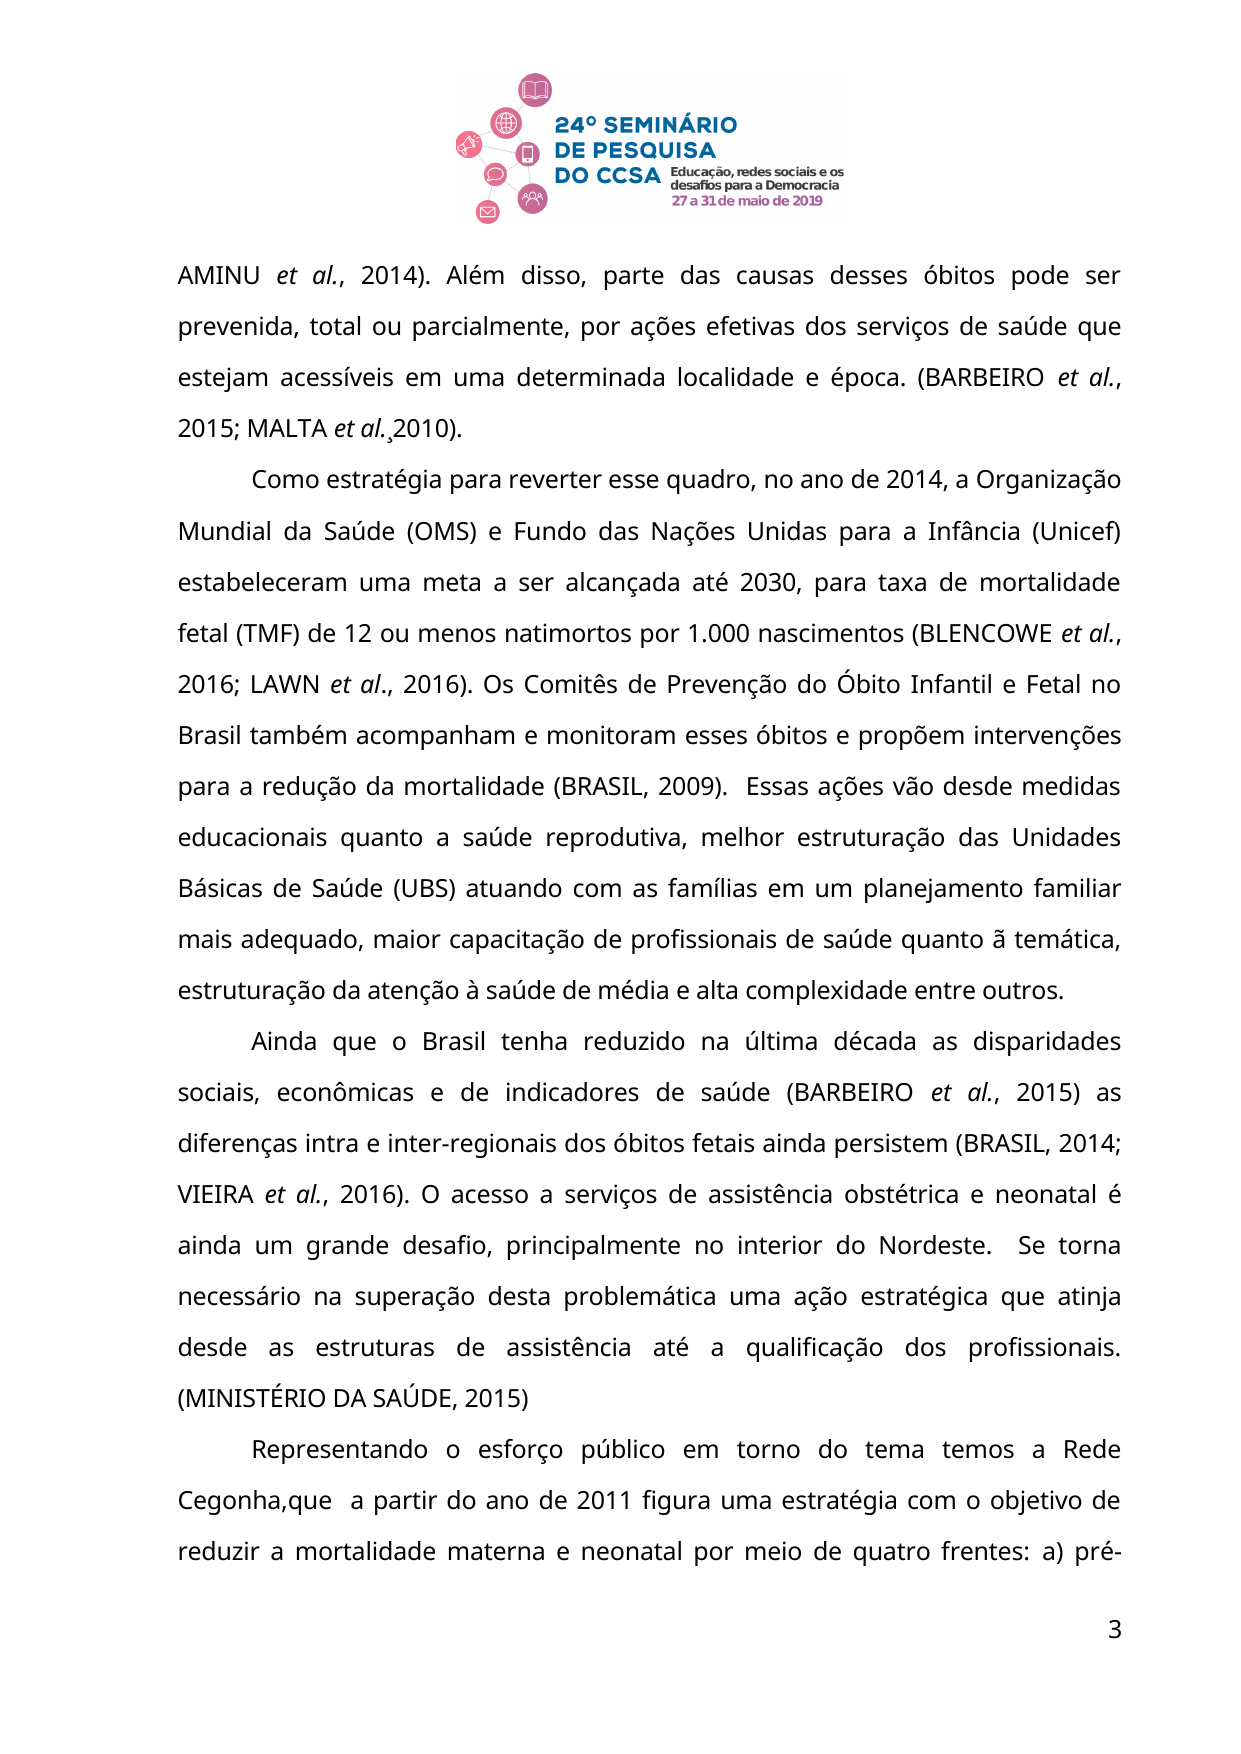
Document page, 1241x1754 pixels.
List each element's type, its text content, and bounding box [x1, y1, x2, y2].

text Como estratégia para reverter esse quadro, no ano de 2014, a Organização Mundial da Saúde (OMS) e Fundo das Nações Unidas para a Infância (Unicef) estabeleceram uma meta a ser alcançada até 2030, para taxa de mortalidade fetal (TMF) de 12 ou menos natimortos por 1.000 nascimentos (BLENCOWE et al., 2016; LAWN et al., 2016). Os Comitês de Prevenção do Óbito Infantil e Fetal no Brasil também acompanham e monitoram esses óbitos e propõem intervenções para a redução da mortalidade (BRASIL, 2009). Essas ações vão desde medidas educacionais quanto a saúde reprodutiva, melhor estruturação das Unidades Básicas de Saúde (UBS) atuando com as famílias em um planejamento familiar mais adequado, maior capacitação de profissionais de saúde quanto ã temática, estruturação da atenção à saúde de média e alta complexidade entre outros. [177, 462, 1122, 1007]
text Ainda que o Brasil tenha reduzido na última década as disparidades sociais, econômicas e de indicadores de saúde (BARBEIRO et al., 2015) as diferenças intra e inter-regionais dos óbitos fetais ainda persistem (BRASIL, 2014; VIEIRA et al., 2016). O acesso a serviços de assistência obstétrica e neonatal é ainda um grande desafio, principalmente no interior do Nordeste. Se torna necessário na superação desta problemática uma ação estratégica que atinja desde as estruturas de assistência até a qualificação dos profissionais. (MINISTÉRIO DA SAÚDE, 2015) [177, 1023, 1122, 1415]
picture [455, 73, 844, 224]
